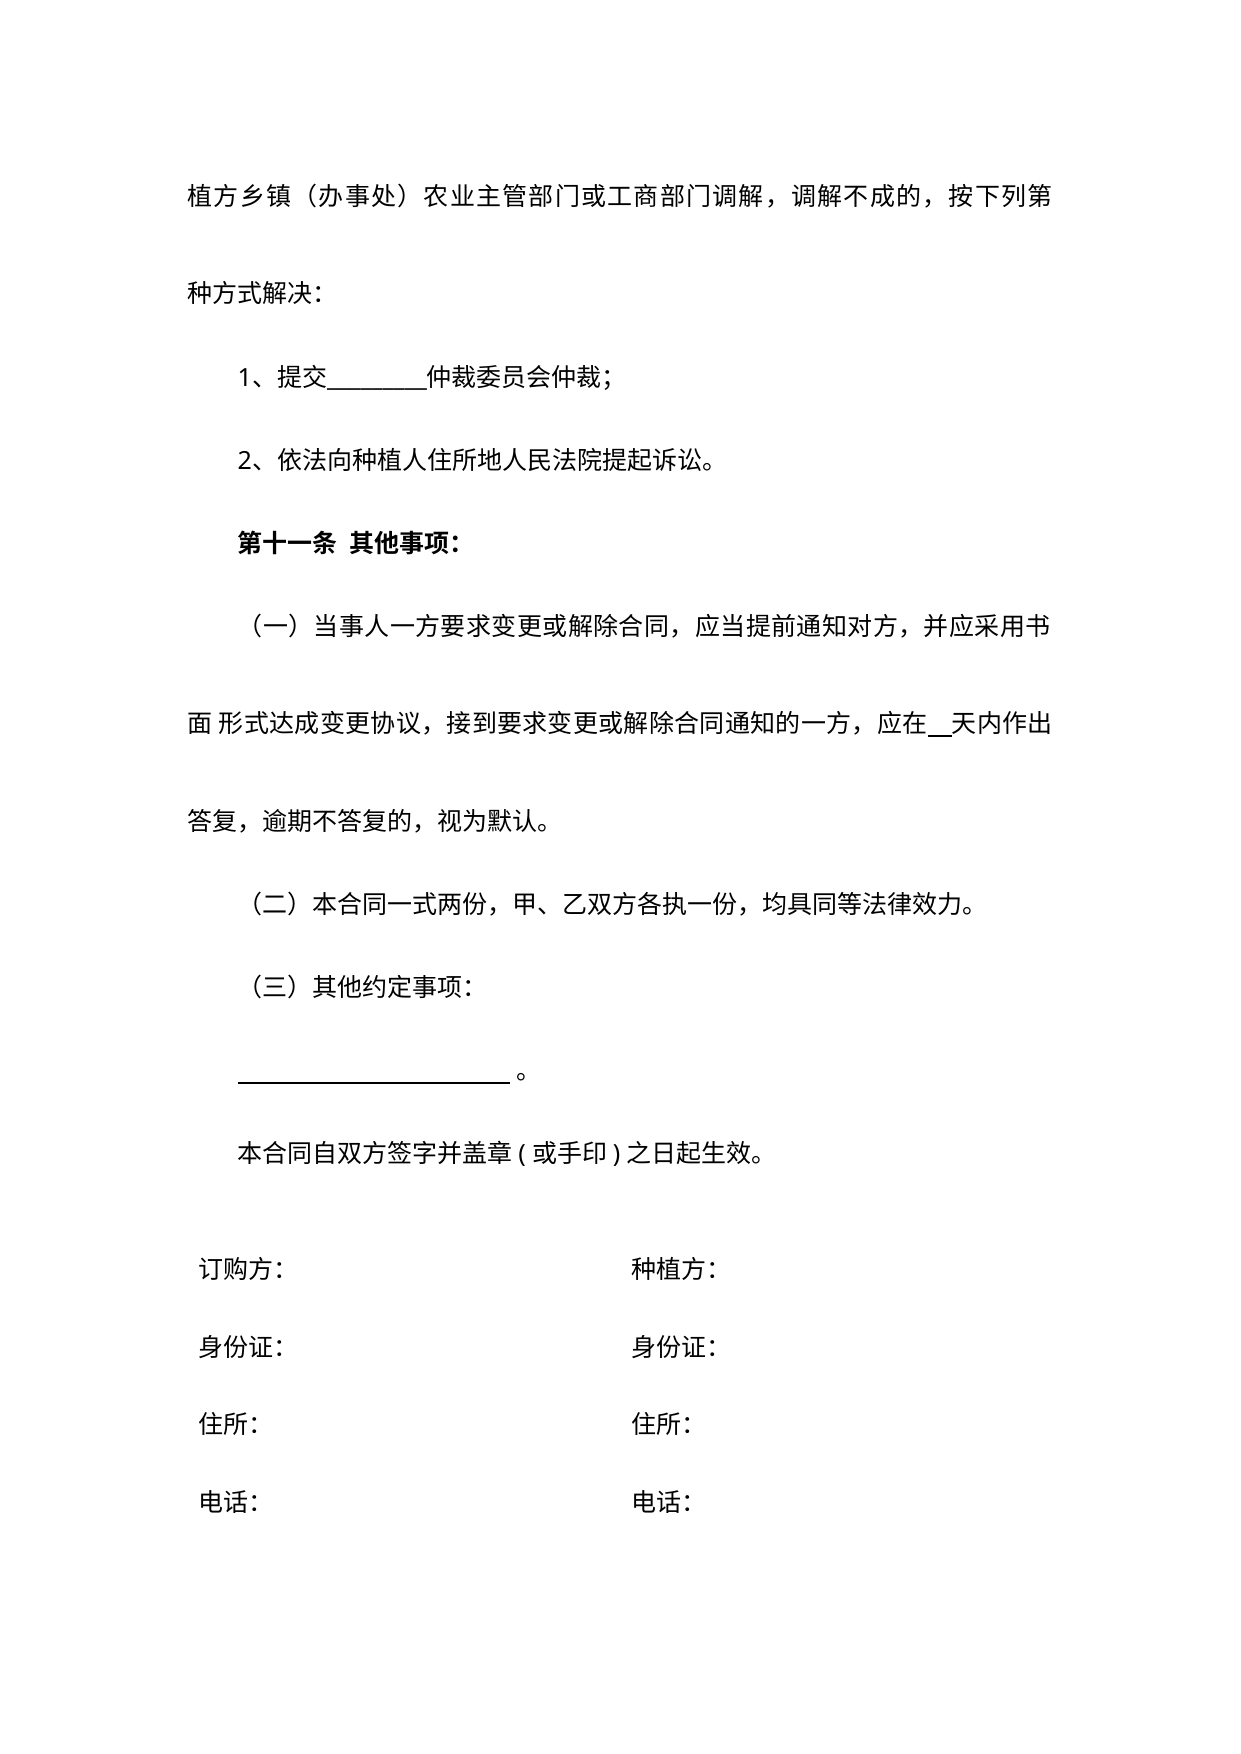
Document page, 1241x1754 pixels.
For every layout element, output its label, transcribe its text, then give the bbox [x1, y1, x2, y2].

table_header 订购方： [188, 1235, 620, 1313]
table_cell 住所： [188, 1390, 620, 1468]
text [187, 162, 1053, 324]
text （二）本合同一式两份，甲、乙双方各执一份，均具同等法律效力。 [187, 870, 1053, 935]
table_cell 住所： [620, 1390, 1053, 1468]
text （三）其他约定事项： [187, 953, 1053, 1018]
table_cell 电话： [620, 1468, 1053, 1545]
table_header 种植方： [620, 1235, 1053, 1313]
text 2、依法向种植人住所地人民法院提起诉讼。 [187, 426, 1053, 491]
text 第十一条 其他事项： [187, 509, 1053, 574]
text 1、提交_________仲裁委员会仲裁； [187, 343, 1053, 408]
table_cell 电话： [188, 1468, 620, 1545]
text （一）当事人一方要求变更或解除合同，应当提前通知对方，并应采用书面 形式达成变更协议，接到要求变更或解除合同通知的一方，应在 天内作出答复，逾期不答复的，视为默认。 [187, 592, 1053, 852]
table_cell 身份证： [188, 1313, 620, 1390]
text 。 [187, 1036, 1053, 1101]
table_cell 身份证： [620, 1313, 1053, 1390]
text 本合同自双方签字并盖章 ( 或手印 ) 之日起生效。 [187, 1119, 1053, 1184]
